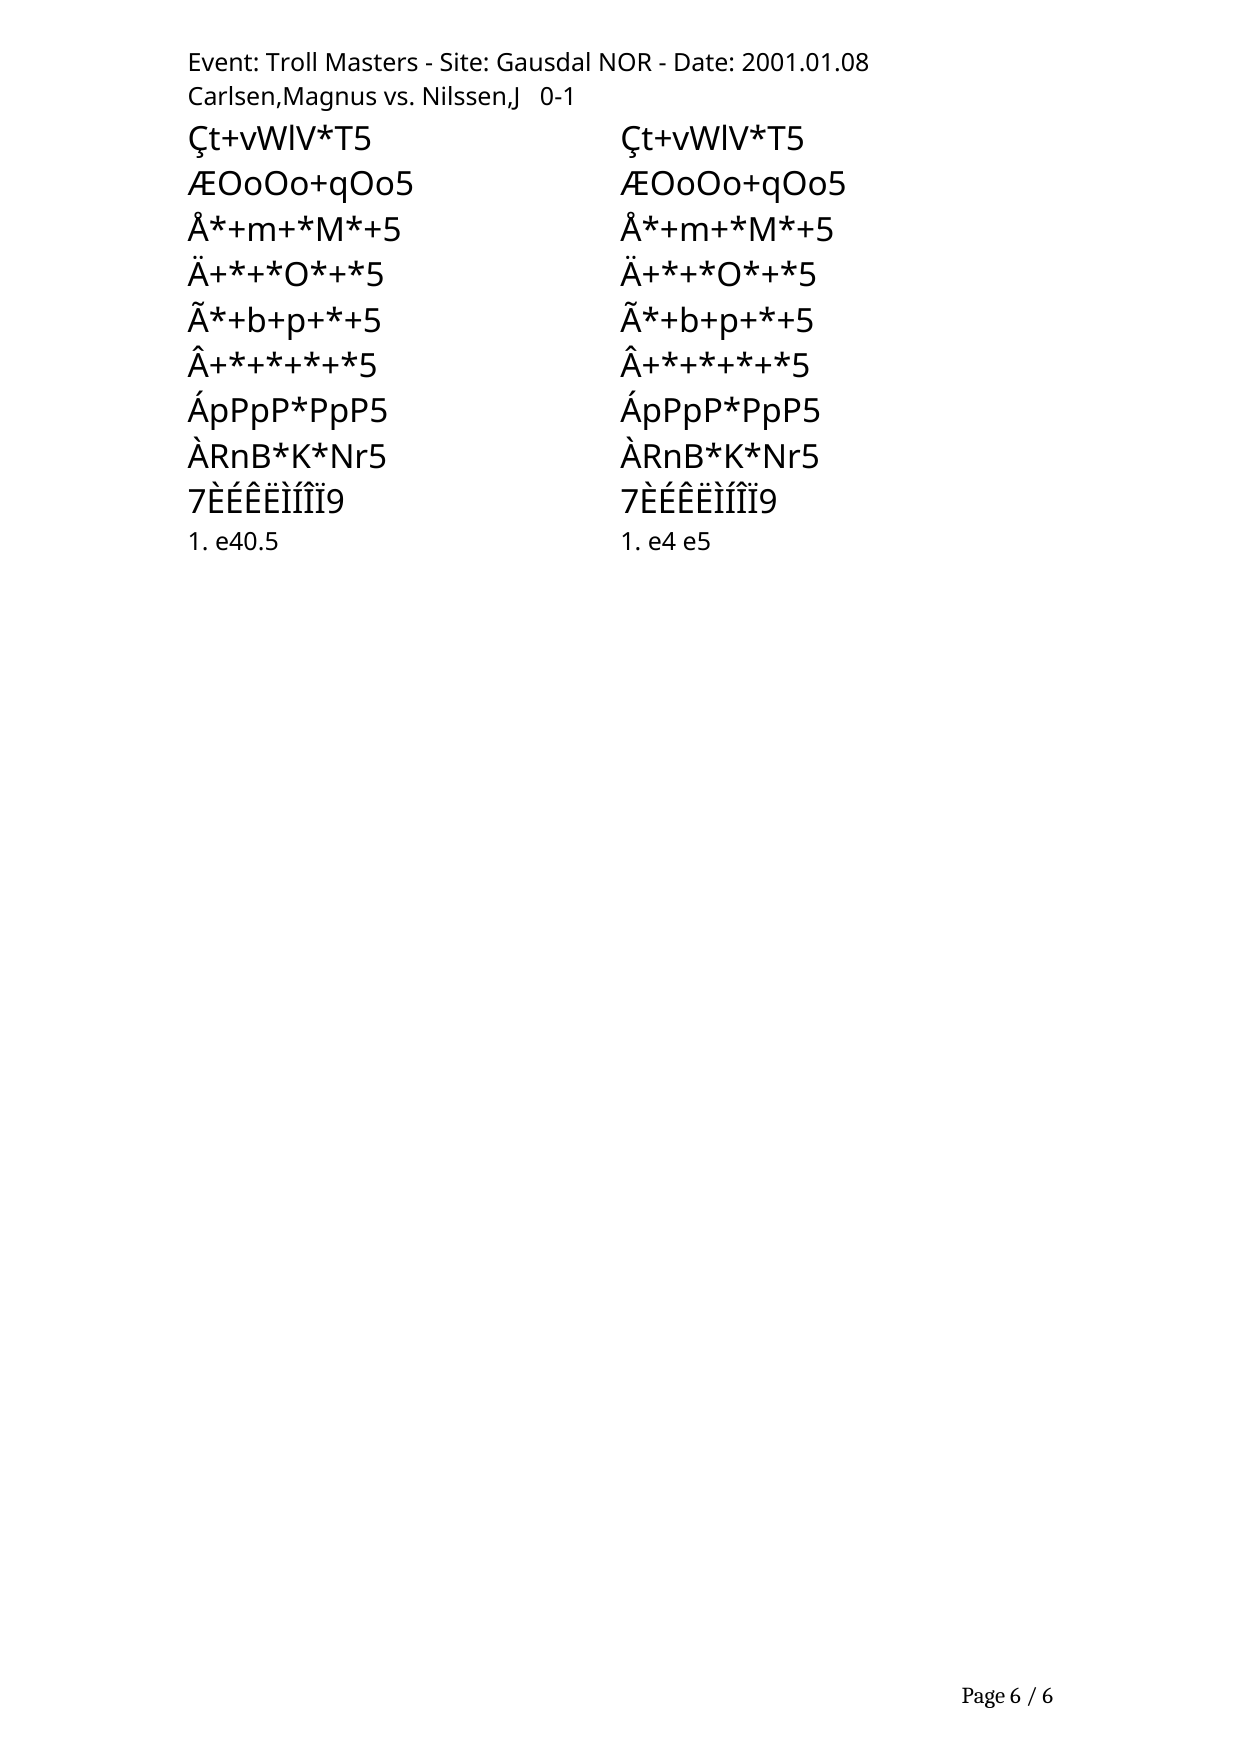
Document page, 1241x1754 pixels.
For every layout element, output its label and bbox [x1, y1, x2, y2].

table_cell [620, 115, 1053, 558]
table_cell [188, 115, 620, 558]
